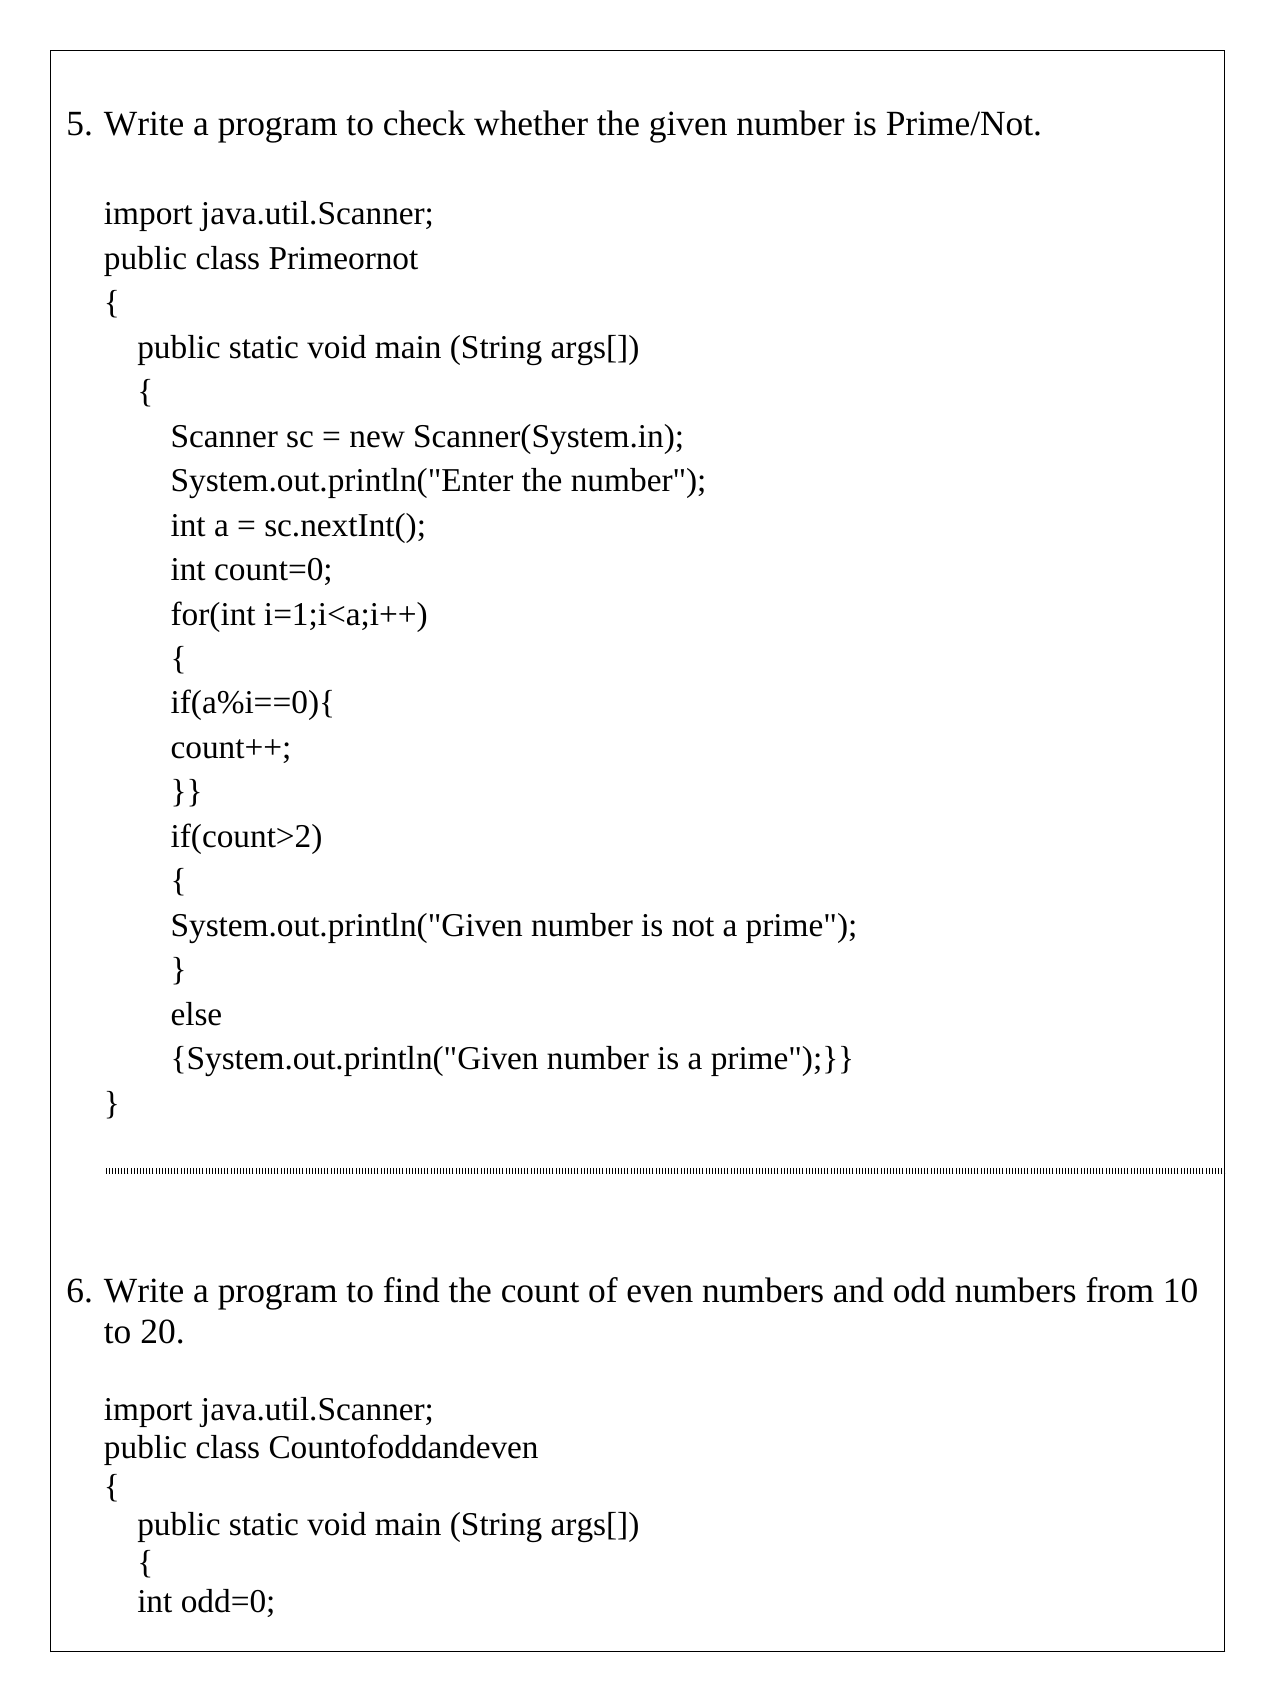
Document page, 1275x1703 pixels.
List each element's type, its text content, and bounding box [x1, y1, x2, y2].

text public static void main (String args[]) [104, 327, 1224, 365]
text System.out.println("Enter the number"); [104, 460, 1224, 499]
text {System.out.println("Given number is a prime");}} [104, 1039, 1224, 1077]
text { [104, 861, 1224, 899]
text Scanner sc = new Scanner(System.in); [104, 416, 1224, 454]
text { [104, 1466, 1224, 1504]
list Write a program to check whether the given number is Prime/Not. [66, 102, 1224, 143]
text System.out.println("Given number is not a prime"); [104, 905, 1224, 943]
text public class Primeornot [104, 238, 1224, 276]
text if(count>2) [104, 816, 1224, 854]
text count++; [104, 727, 1224, 766]
text } [104, 950, 1224, 988]
text int count=0; [104, 549, 1224, 588]
text { [104, 371, 1224, 410]
text public class Countofoddandeven [104, 1428, 1224, 1466]
text int odd=0; [104, 1581, 1224, 1619]
text } [104, 1083, 1224, 1121]
text if(a%i==0){ [104, 683, 1224, 721]
list Write a program to find the count of even numbers and odd numbers from 10 to 20. [66, 1269, 1224, 1351]
text { [104, 1543, 1224, 1581]
text { [104, 638, 1224, 677]
text }} [104, 772, 1224, 810]
text for(int i=1;i<a;i++) [104, 594, 1224, 632]
text int a = sc.nextInt(); [104, 505, 1224, 543]
text import java.util.Scanner; [104, 1389, 1224, 1428]
text { [104, 282, 1224, 321]
text import java.util.Scanner; [104, 193, 1224, 232]
text public static void main (String args[]) [104, 1504, 1224, 1543]
text else [104, 994, 1224, 1032]
